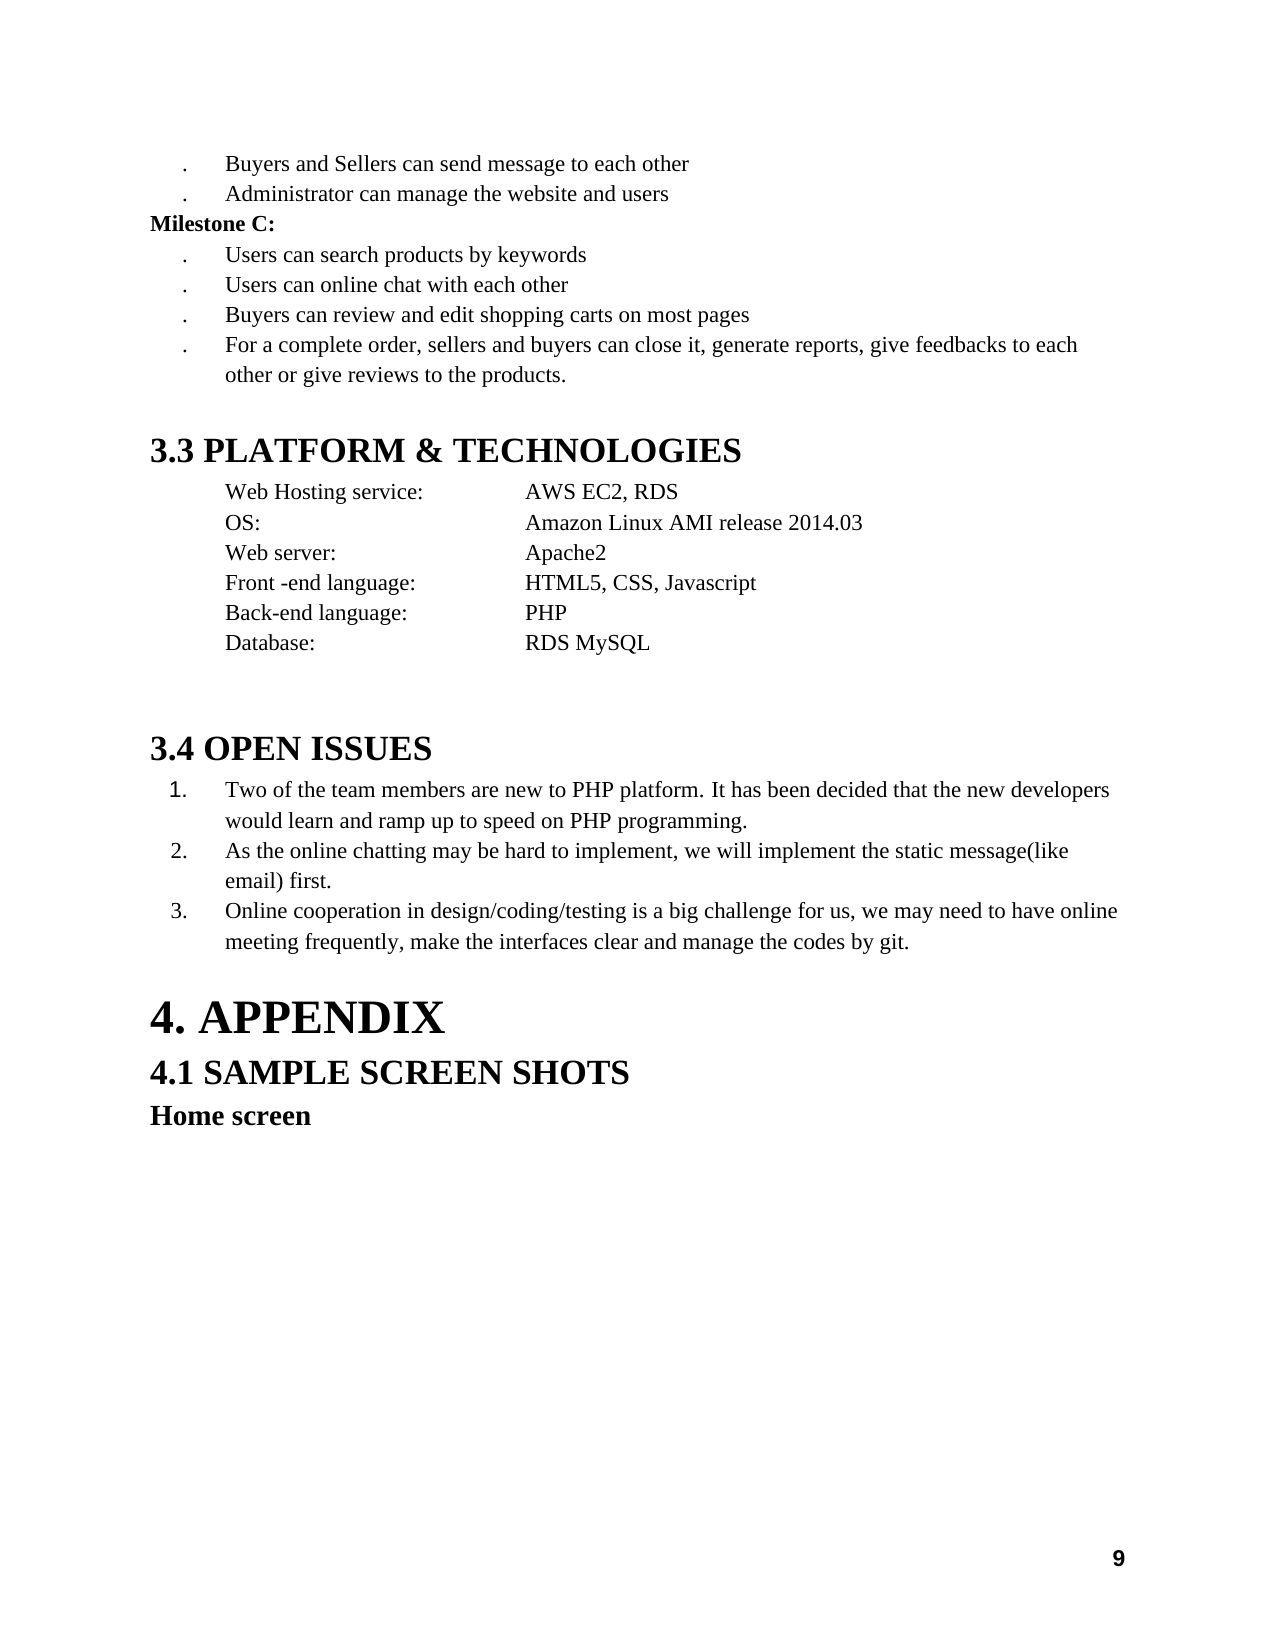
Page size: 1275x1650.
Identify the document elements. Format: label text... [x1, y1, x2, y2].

list Online cooperation in design/coding/testing is a big challenge for us, we may need to have online meeting frequently, make the interfaces clear and manage the codes by git. [188, 898, 1125, 954]
list Buyers can review and edit shopping carts on most pages [188, 301, 1125, 327]
text Database: RDS MySQL [150, 629, 1125, 656]
list As the online chatting may be hard to implement, we will implement the static message(like email) first. [188, 837, 1125, 894]
text Web server: Apache2 [150, 539, 1125, 565]
subtitle 3.3 PLATFORM & TECHNOLOGIES [150, 429, 1125, 470]
text Home screen [150, 1098, 1125, 1132]
list For a complete order, sellers and buyers can close it, generate reports, give feedbacks to each other or give reviews to the products. [188, 331, 1125, 388]
text 4. APPENDIX [150, 988, 1125, 1043]
text Back-end language: PHP [150, 599, 1125, 626]
text OS: Amazon Linux AMI release 2014.03 [150, 508, 1125, 535]
text Front -end language: HTML5, CSS, Javascript [150, 569, 1125, 595]
list Users can online chat with each other [188, 271, 1125, 297]
subtitle 3.4 OPEN ISSUES [150, 727, 1125, 768]
text Milestone C: [150, 210, 1125, 237]
list Users can search products by keywords [188, 241, 1125, 267]
text 4.1 SAMPLE SCREEN SHOTS [150, 1052, 1125, 1092]
list Buyers and Sellers can send message to each other [188, 150, 1125, 176]
text Web Hosting service: AWS EC2, RDS [150, 478, 1125, 505]
list Two of the team members are new to PHP platform. It has been decided that the new developers would learn and ramp up to speed on PHP programming. [188, 776, 1125, 833]
list Administrator can manage the website and users [188, 180, 1125, 207]
